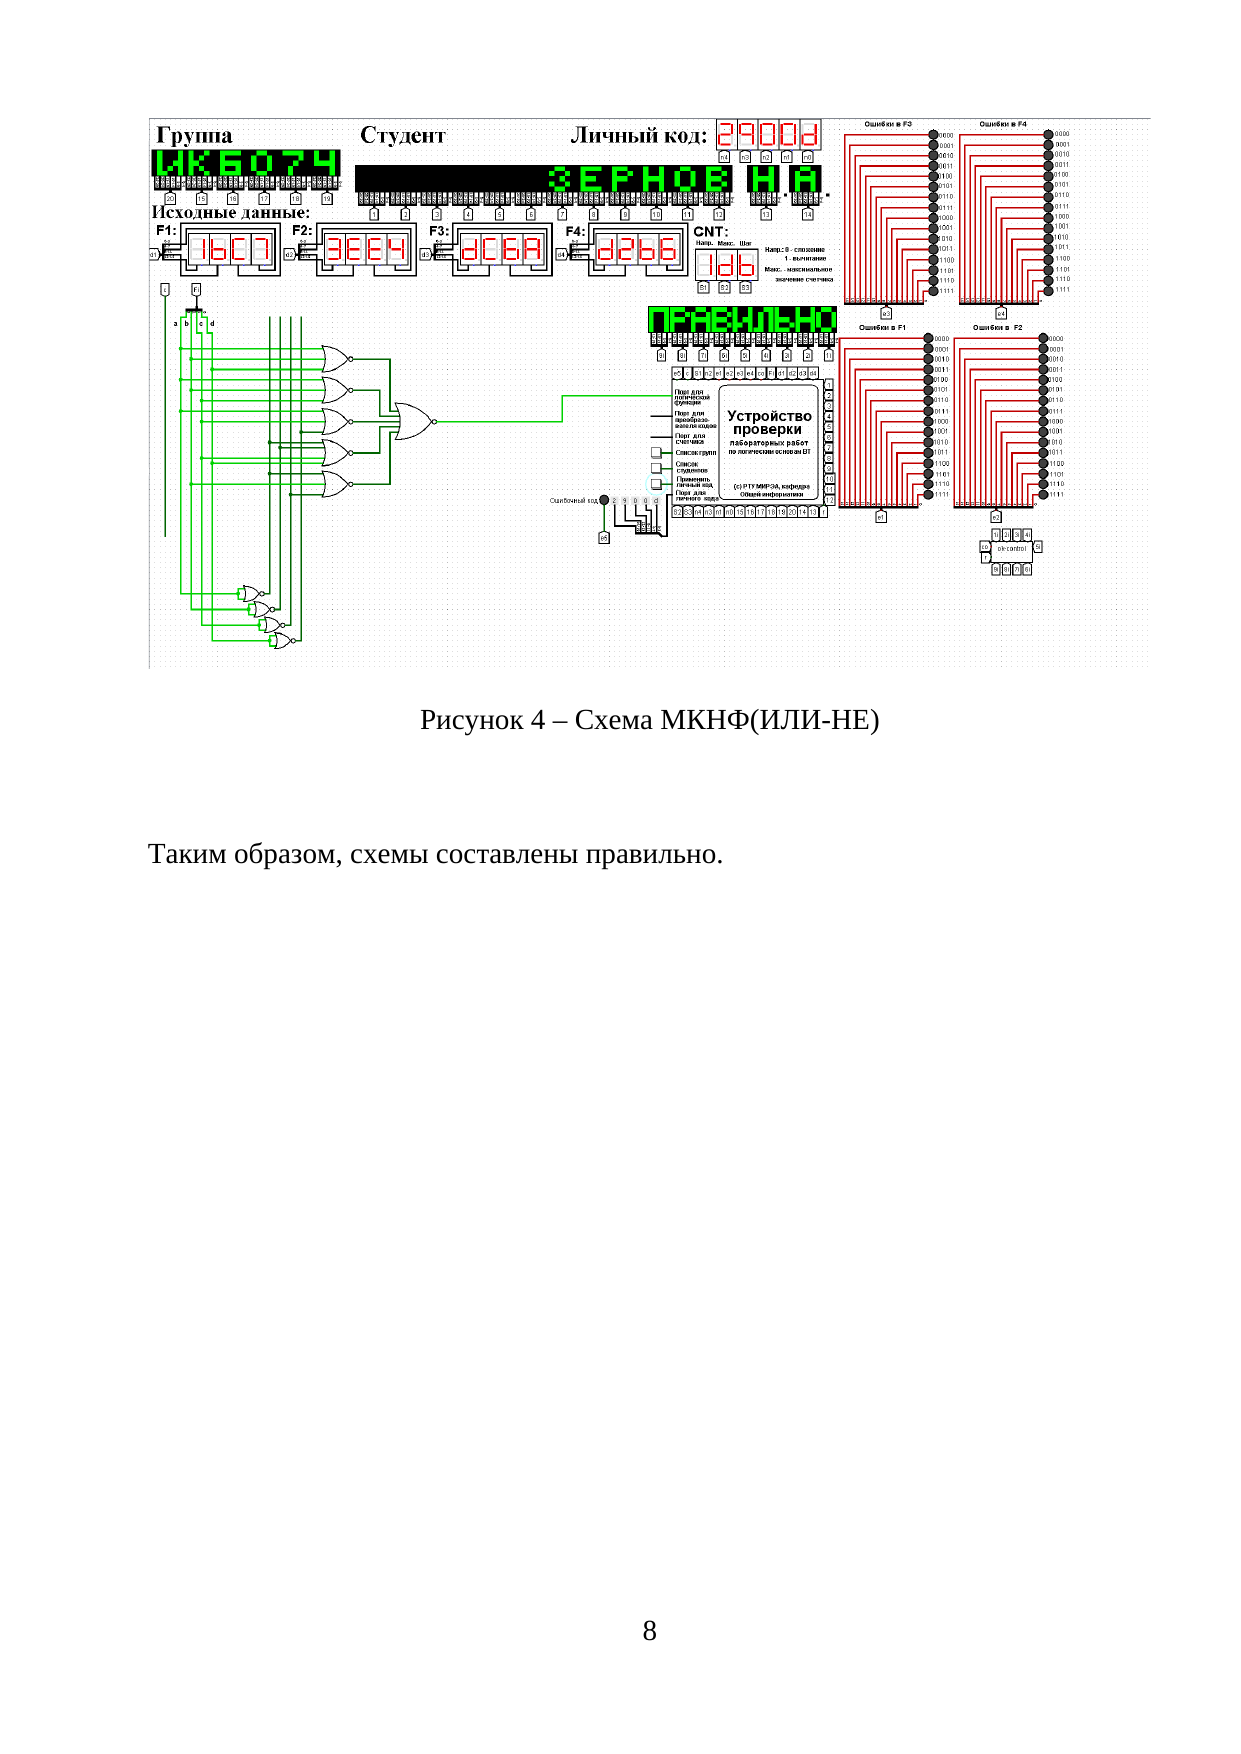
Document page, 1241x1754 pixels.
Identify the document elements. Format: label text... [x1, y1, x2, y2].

picture [148, 118, 1151, 669]
text Таким образом, схемы составлены правильно. [148, 836, 1152, 870]
text Рисунок 4 – Схема МКНФ(ИЛИ-НЕ) [148, 702, 1152, 736]
